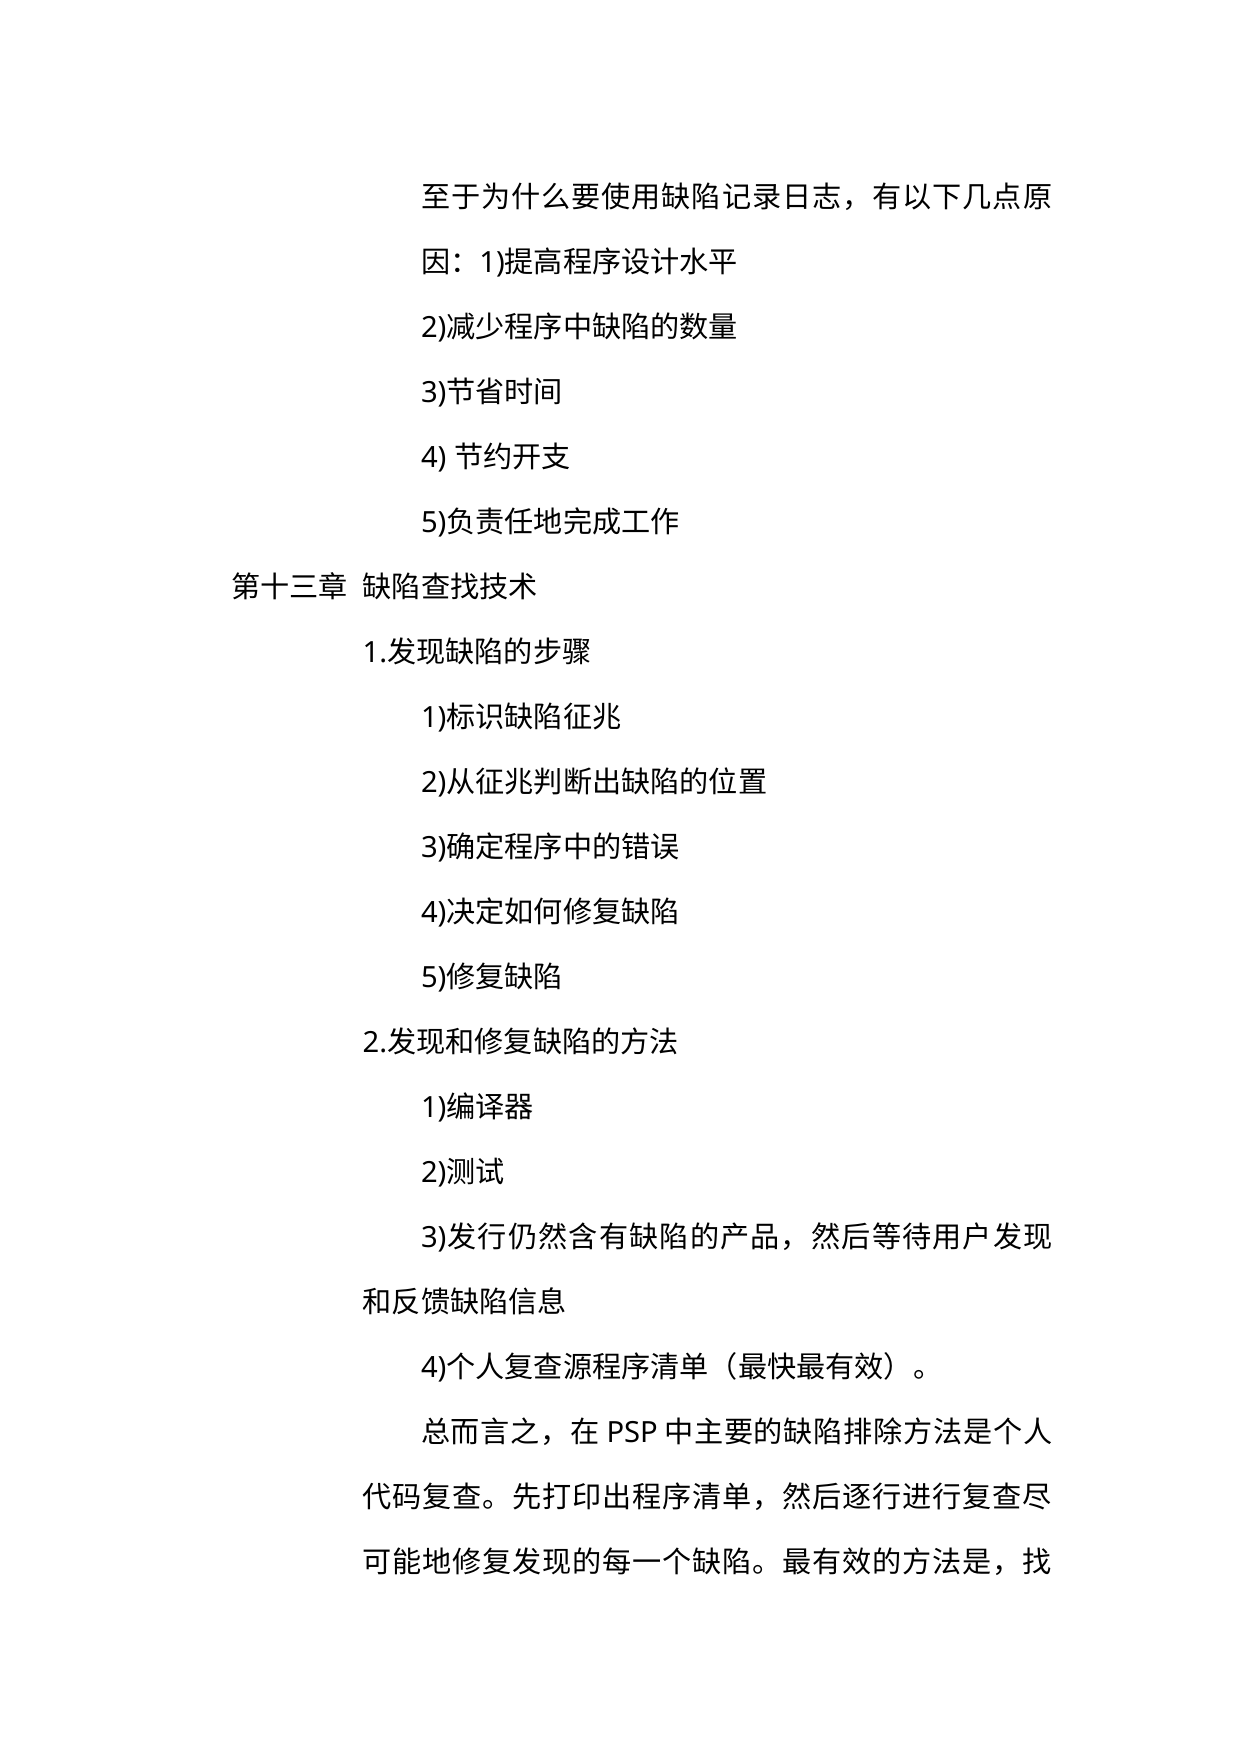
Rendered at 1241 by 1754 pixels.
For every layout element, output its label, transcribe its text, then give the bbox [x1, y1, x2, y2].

list 5)修复缺陷 [362, 942, 1053, 1007]
list 2)测试 [362, 1137, 1053, 1202]
list 3)确定程序中的错误 [362, 812, 1053, 877]
text 1.发现缺陷的步骤 [319, 617, 1053, 682]
list 至于为什么要使用缺陷记录日志，有以下几点原因：1)提高程序设计水平 [421, 162, 1053, 292]
text 2.发现和修复缺陷的方法 [362, 1007, 1053, 1072]
list 1)标识缺陷征兆 [362, 682, 1053, 747]
list 2)减少程序中缺陷的数量 [362, 292, 1053, 357]
list 缺陷查找技术 [231, 552, 1053, 617]
list 4)个人复查源程序清单（最快最有效）。 [362, 1332, 1053, 1397]
list 2)从征兆判断出缺陷的位置 [362, 747, 1053, 812]
list 5)负责任地完成工作 [362, 487, 1053, 552]
list 3)节省时间 [362, 357, 1053, 422]
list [362, 1397, 1053, 1592]
list 4) 节约开支 [362, 422, 1053, 487]
list 1)编译器 [362, 1072, 1053, 1137]
list 3)发行仍然含有缺陷的产品，然后等待用户发现和反馈缺陷信息 [362, 1202, 1053, 1332]
list 4)决定如何修复缺陷 [362, 877, 1053, 942]
